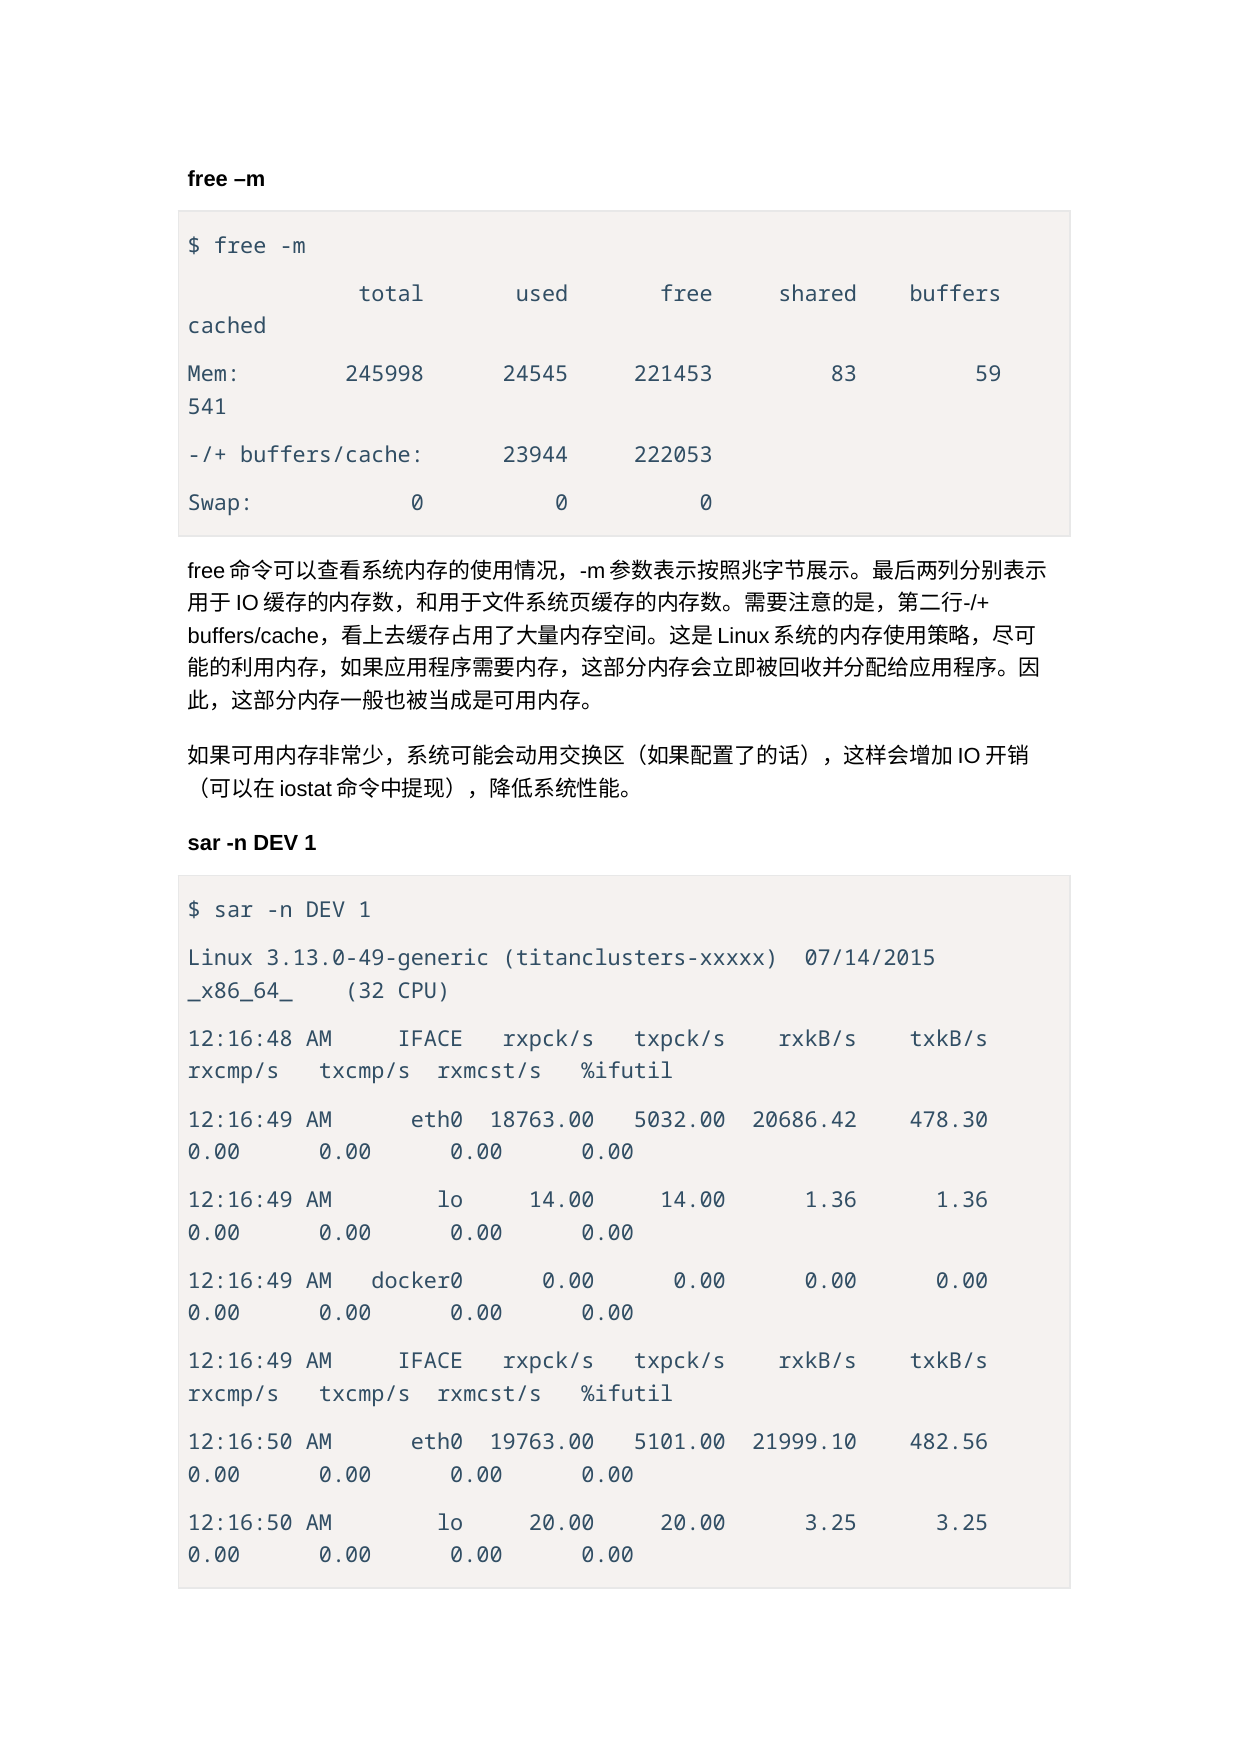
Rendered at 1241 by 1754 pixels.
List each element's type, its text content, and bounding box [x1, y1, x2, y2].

text $ sar -n DEV 1 [179, 876, 1069, 923]
text 12:16:50 AM lo 20.00 20.00 3.25 3.25 0.00 0.00 0.00 0.00 [179, 1487, 1069, 1587]
text -/+ buffers/cache: 23944 222053 [179, 419, 1069, 468]
text 12:16:49 AM IFACE rxpck/s txpck/s rxkB/s txkB/s rxcmp/s txcmp/s rxmcst/s %ifutil [179, 1326, 1069, 1407]
text free –m [187, 162, 1053, 194]
text Linux 3.13.0-49-generic (titanclusters-xxxxx) 07/14/2015 _x86_64_ (32 CPU) [179, 923, 1069, 1003]
text 12:16:49 AM lo 14.00 14.00 1.36 1.36 0.00 0.00 0.00 0.00 [179, 1165, 1069, 1245]
text $ free -m [179, 212, 1069, 258]
text 如果可用内存非常少，系统可能会动用交换区（如果配置了的话），这样会增加IO开销（可以在iostat命令中提现），降低系统性能。 [187, 738, 1053, 803]
text 12:16:48 AM IFACE rxpck/s txpck/s rxkB/s txkB/s rxcmp/s txcmp/s rxmcst/s %ifutil [179, 1003, 1069, 1084]
text Mem: 245998 24545 221453 83 59 541 [179, 339, 1069, 419]
text 12:16:49 AM eth0 18763.00 5032.00 20686.42 478.30 0.00 0.00 0.00 0.00 [179, 1084, 1069, 1165]
text sar -n DEV 1 [187, 827, 1053, 859]
text Swap: 0 0 0 [179, 468, 1069, 535]
text 12:16:50 AM eth0 19763.00 5101.00 21999.10 482.56 0.00 0.00 0.00 0.00 [179, 1407, 1069, 1487]
text 12:16:49 AM docker0 0.00 0.00 0.00 0.00 0.00 0.00 0.00 0.00 [179, 1245, 1069, 1326]
text free命令可以查看系统内存的使用情况，-m参数表示按照兆字节展示。最后两列分别表示用于IO缓存的内存数，和用于文件系统页缓存的内存数。需要注意的是，第二行-/+ buffers/cache，看上去缓存占用了大量内存空间。这是Linux系统的内存使用策略，尽可能的利用内存，如果应用程序需要内存，这部分内存会立即被回收并分配给应用程序。因此，这部分内存一般也被当成是可用内存。 [187, 552, 1053, 715]
text total used free shared buffers cached [179, 258, 1069, 339]
